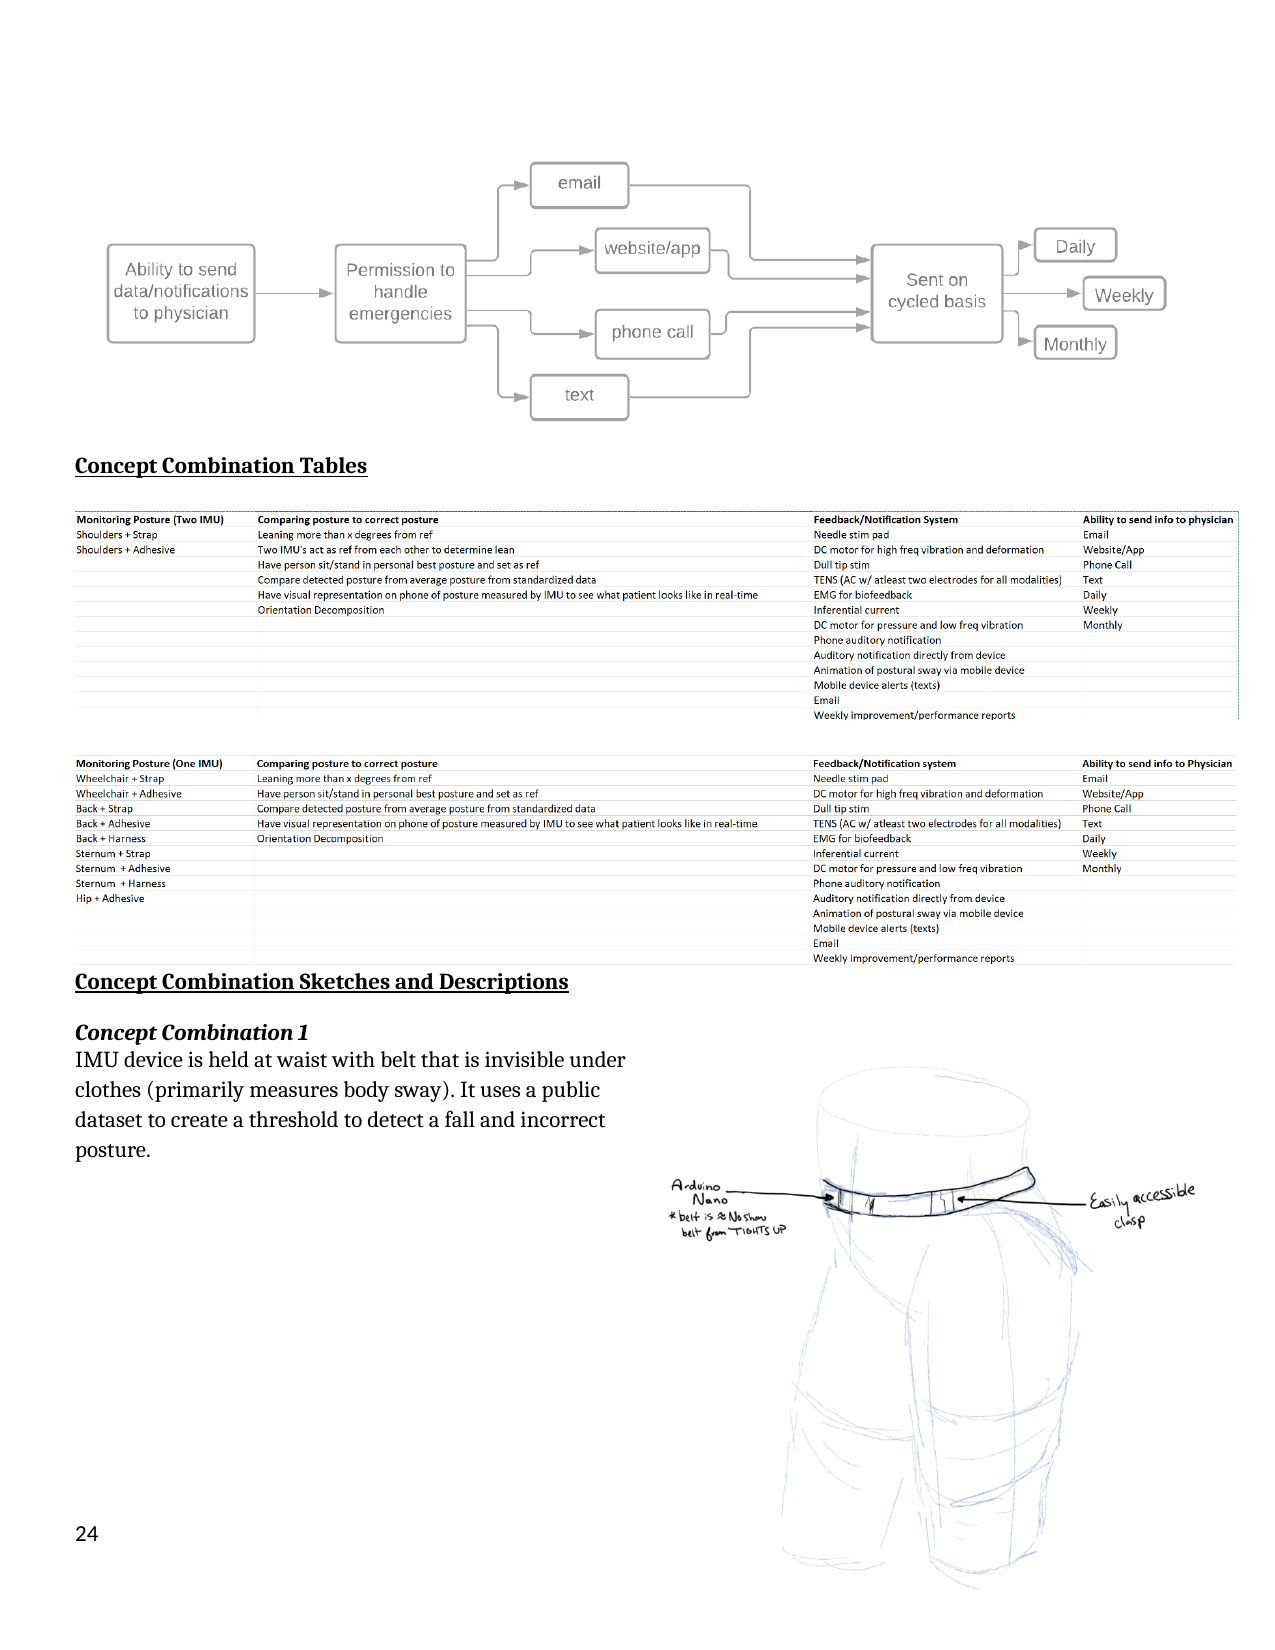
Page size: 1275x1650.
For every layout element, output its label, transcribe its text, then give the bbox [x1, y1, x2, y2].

picture [75, 511, 1239, 720]
text IMU device is held at waist with belt that is invisible under clothes (primarily measures body sway). It uses a public dataset to create a threshold to detect a fall and incorrect posture. [75, 1046, 654, 1163]
picture [654, 1032, 1220, 1606]
text Concept Combination Sketches and Descriptions [75, 969, 1200, 995]
picture [75, 131, 1197, 452]
text Concept Combination 1 [75, 1020, 1200, 1046]
picture [75, 754, 1236, 965]
text Concept Combination Tables [75, 453, 1200, 479]
